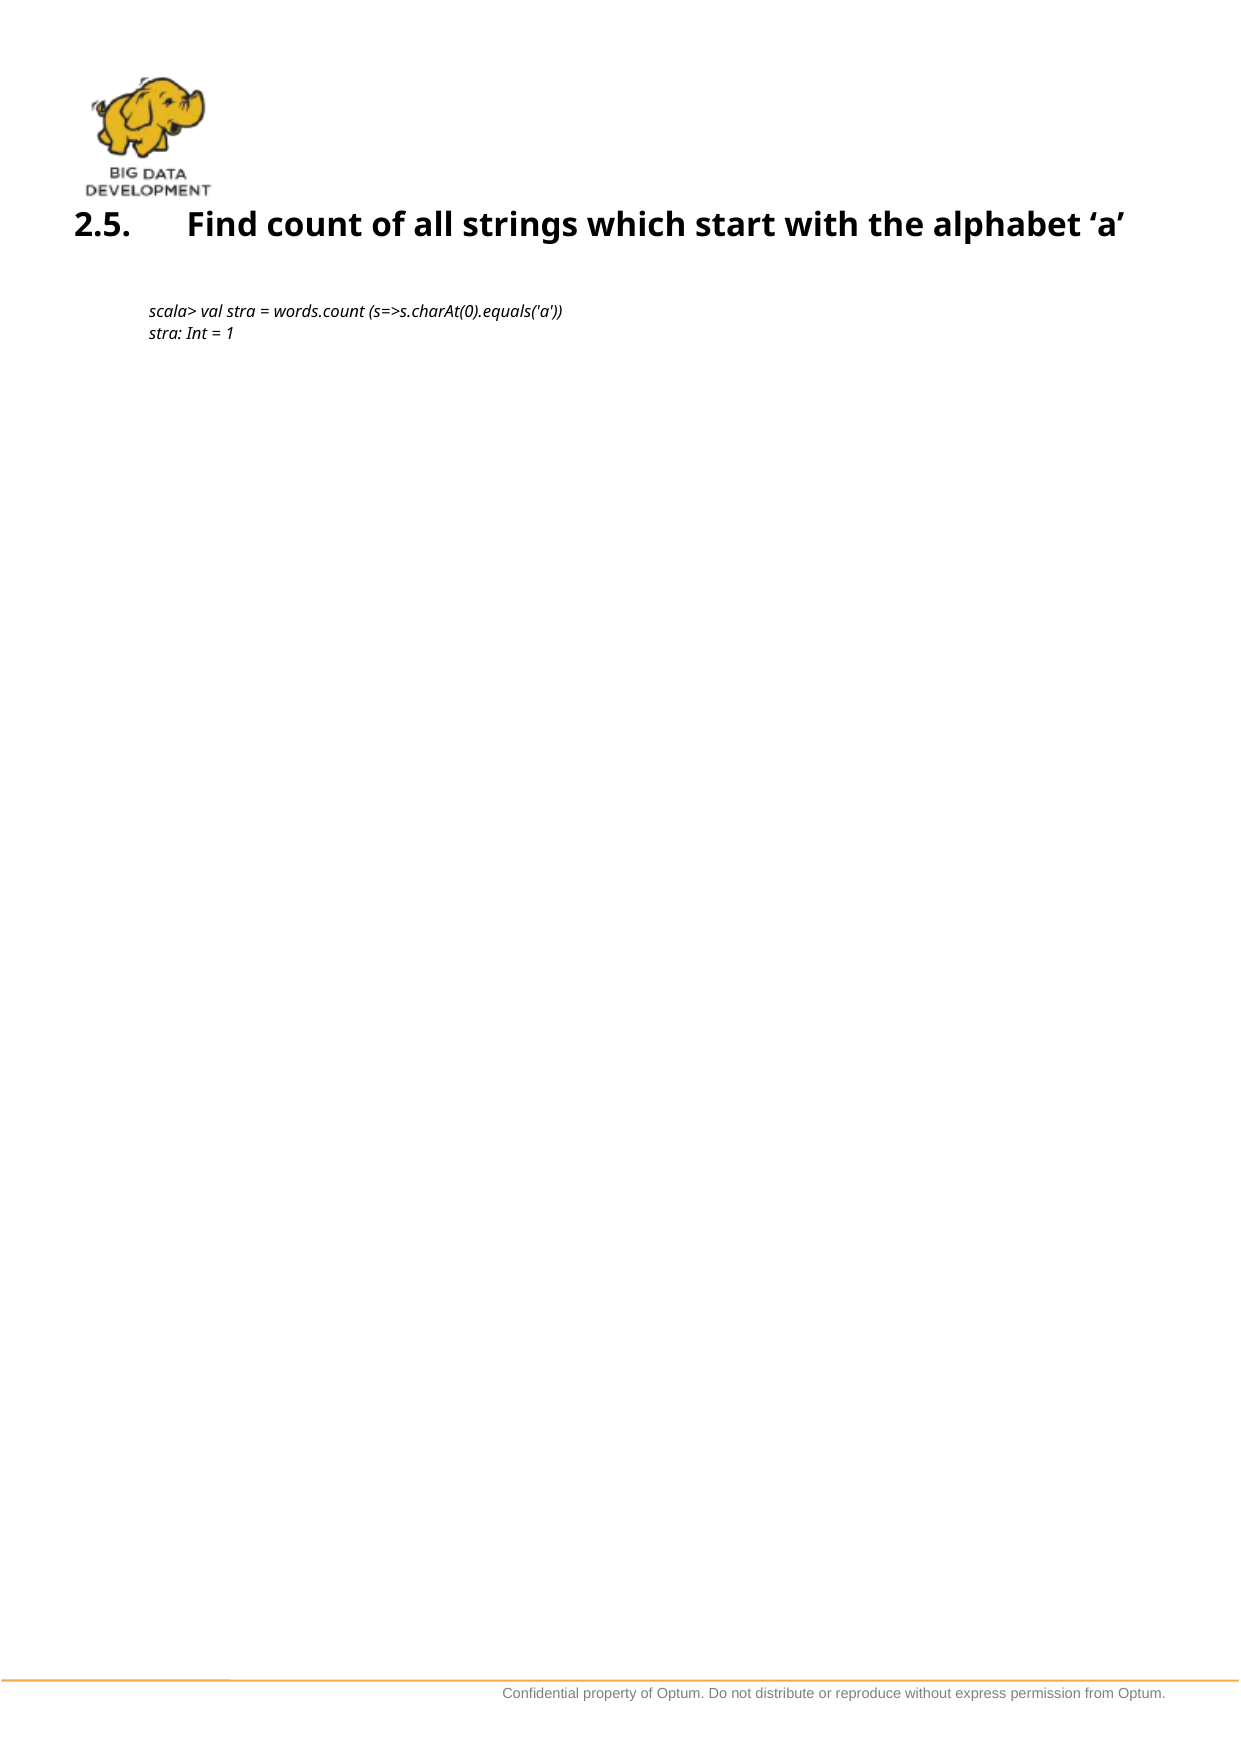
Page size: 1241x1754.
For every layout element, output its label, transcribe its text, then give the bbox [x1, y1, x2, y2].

text scala> val stra = words.count (s=>s.charAt(0).equals('a')) [149, 299, 1166, 322]
subtitle Find count of all strings which start with the alphabet ‘a’ [74, 200, 1166, 246]
picture [73, 73, 218, 201]
text stra: Int = 1 [149, 322, 1166, 345]
